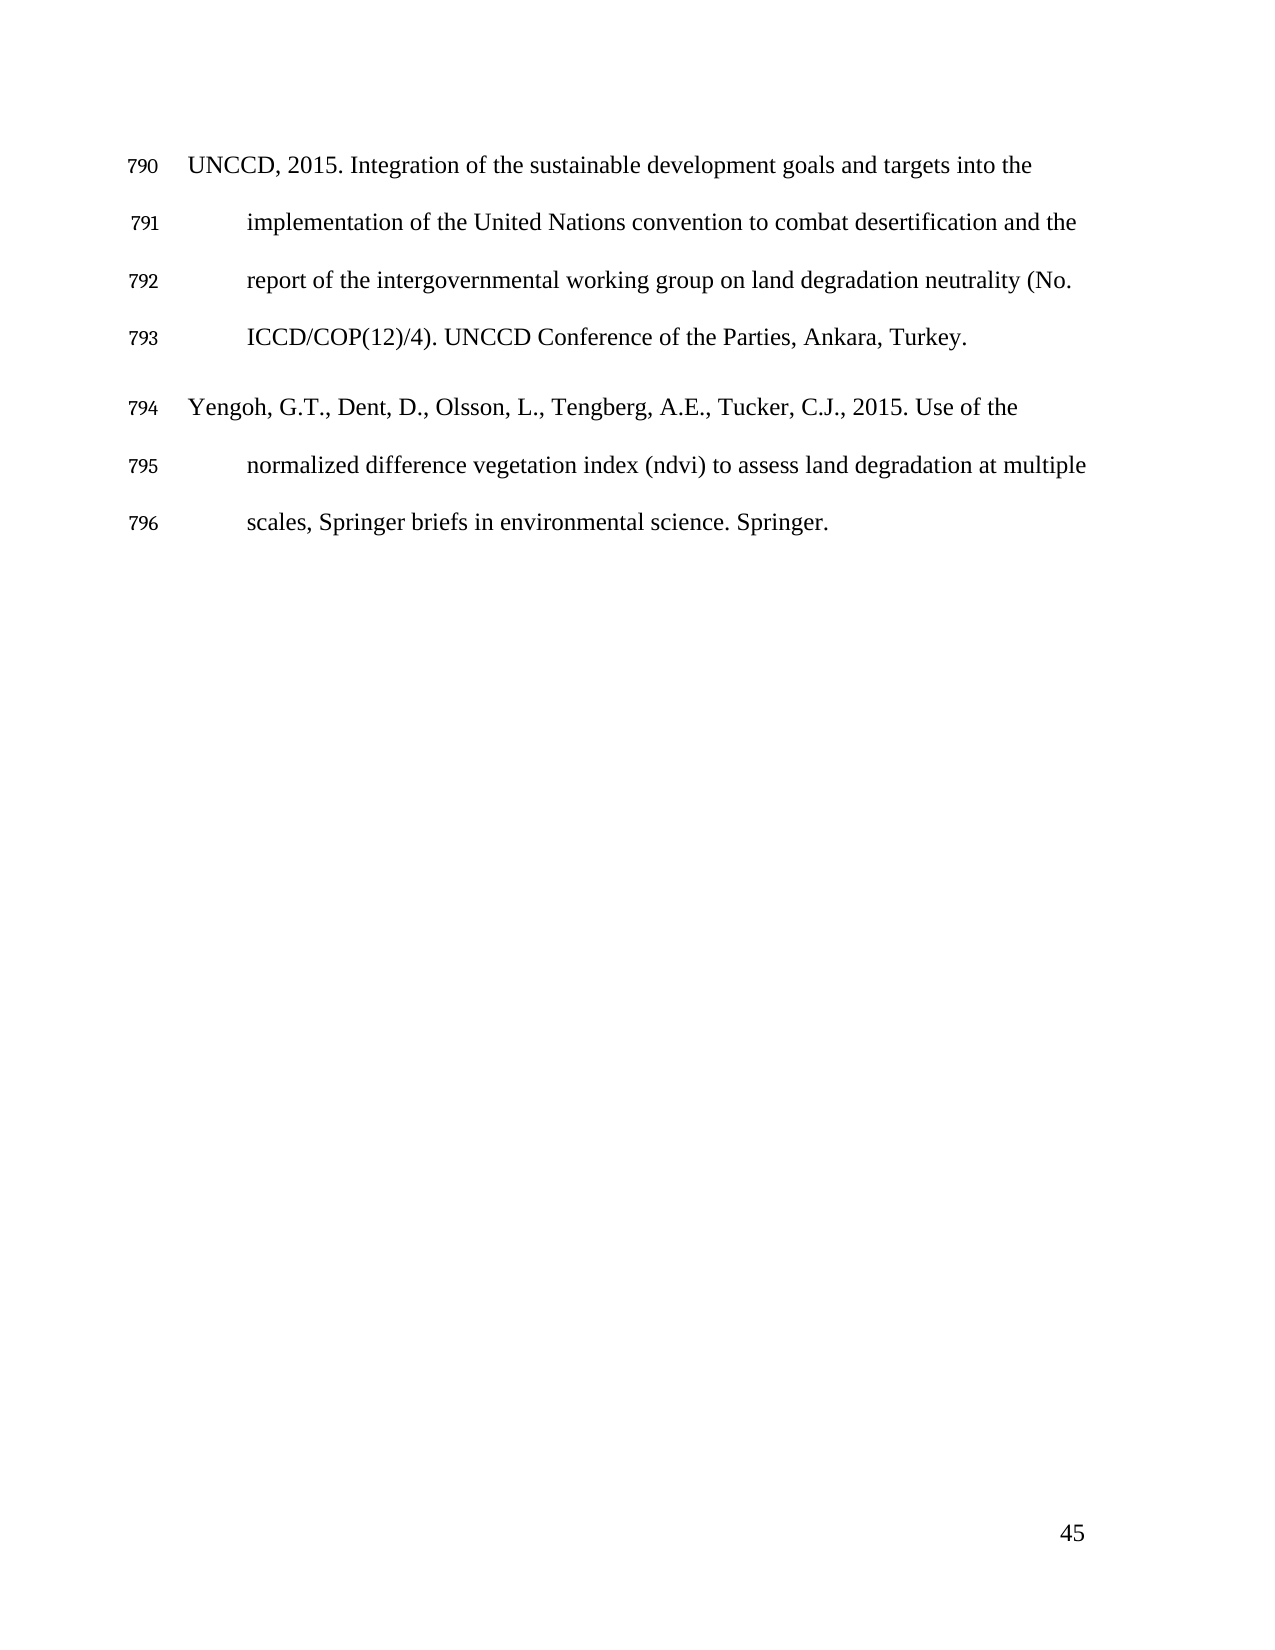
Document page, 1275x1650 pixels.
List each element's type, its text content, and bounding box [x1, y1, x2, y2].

text Yengoh, G.T., Dent, D., Olsson, L., Tengberg, A.E., Tucker, C.J., 2015. Use of the normalized difference vegetation index (ndvi) to assess land degradation at multiple scales, Springer briefs in environmental science. Springer. [187, 392, 1087, 536]
text UNCCD, 2015. Integration of the sustainable development goals and targets into the implementation of the United Nations convention to combat desertification and the report of the intergovernmental working group on land degradation neutrality (No. ICCD/COP(12)/4). UNCCD Conference of the Parties, Ankara, Turkey. [187, 150, 1087, 351]
